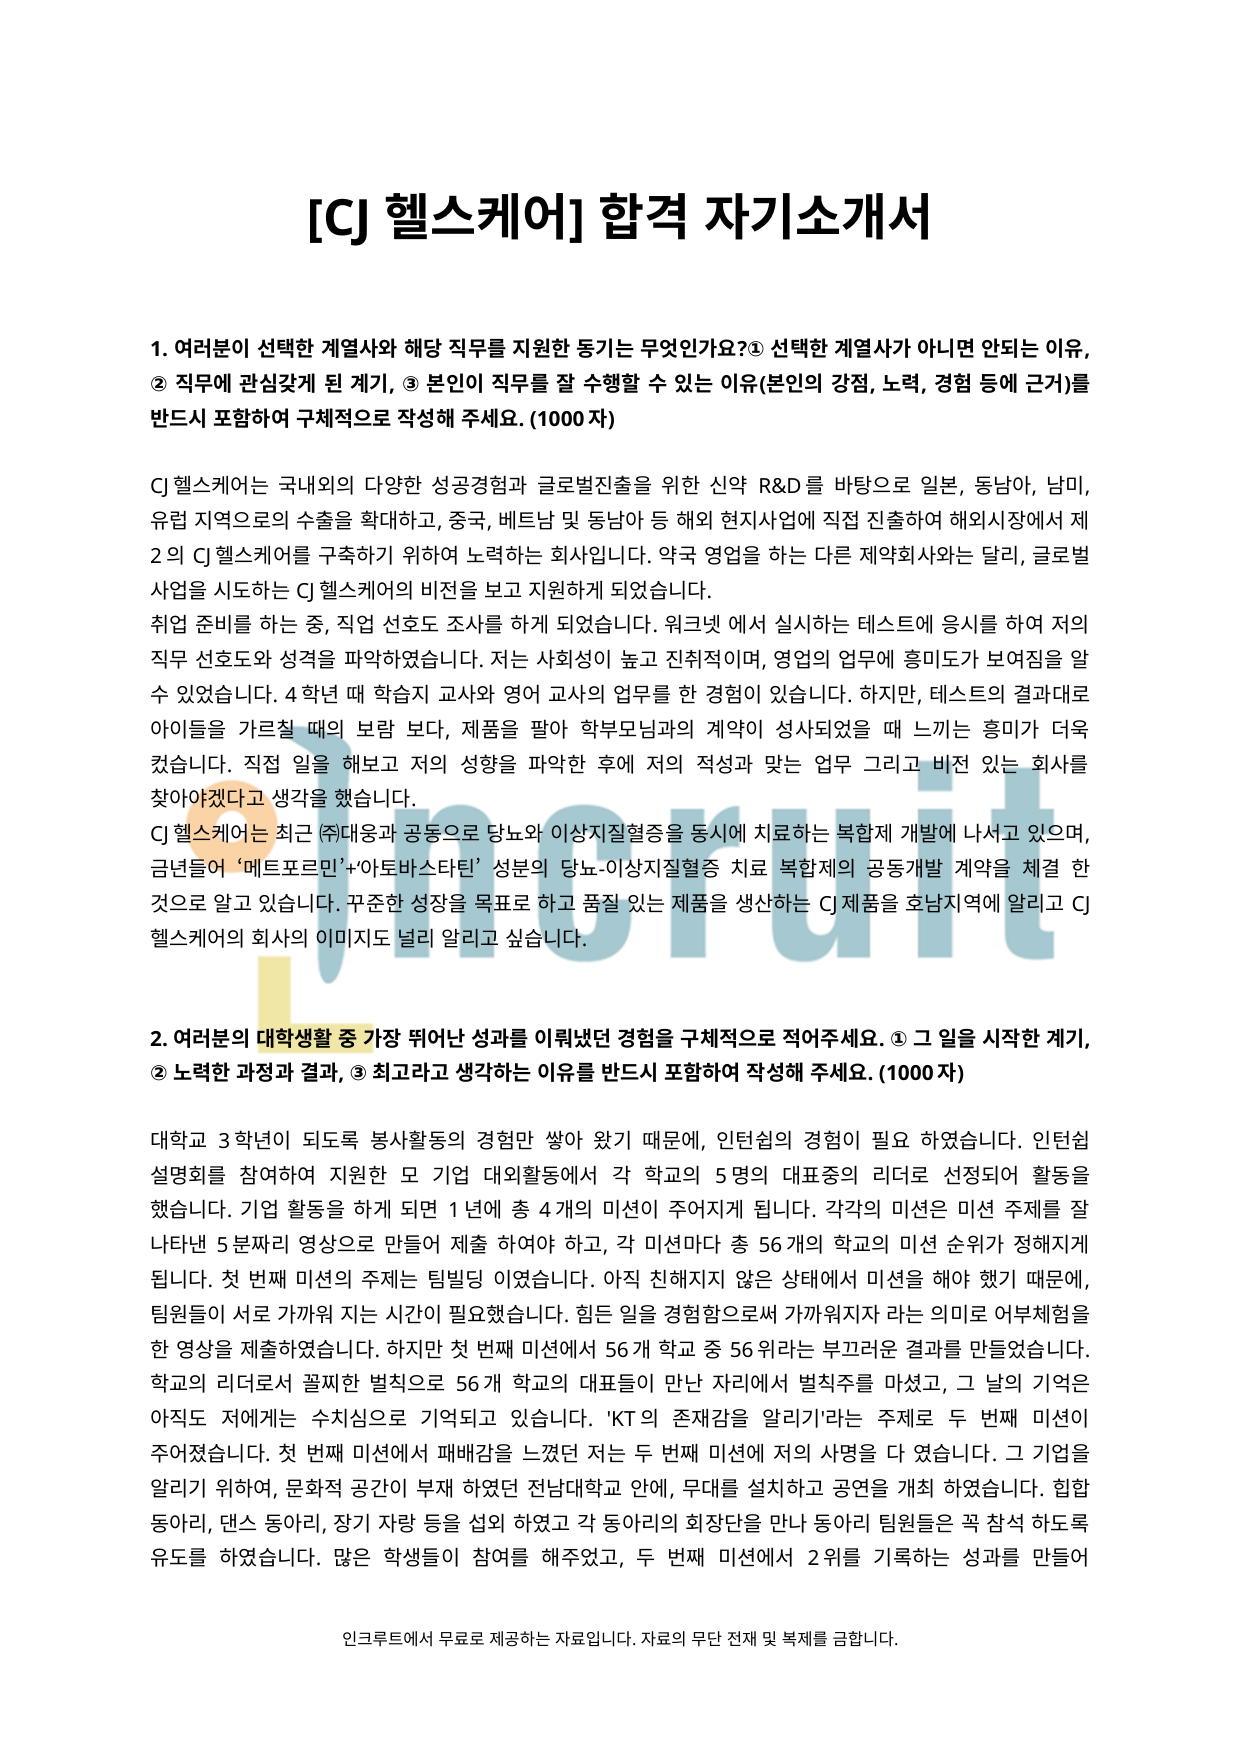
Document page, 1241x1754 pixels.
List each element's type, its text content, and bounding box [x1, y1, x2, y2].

picture [150, 952, 1090, 1022]
text CJ헬스케어는 국내외의 다양한 성공경험과 글로벌진출을 위한 신약 R&D를 바탕으로 일본, 동남아, 남미, 유럽 지역으로의 수출을 확대하고, 중국, 베트남 및 동남아 등 해외 현지사업에 직접 진출하여 해외시장에서 제2의 CJ헬스케어를 구축하기 위하여 노력하는 회사입니다. 약국 영업을 하는 다른 제약회사와는 달리, 글로벌 사업을 시도하는 CJ헬스케어의 비전을 보고 지원하게 되었습니다. [150, 469, 1090, 604]
text CJ헬스케어는 최근 ㈜대웅과 공동으로 당뇨와 이상지질혈증을 동시에 치료하는 복합제 개발에 나서고 있으며, 금년들어 ‘메트포르민’+‘아토바스타틴’ 성분의 당뇨-이상지질혈증 치료 복합제의 공동개발 계약을 체결 한 것으로 알고 있습니다. 꾸준한 성장을 목표로 하고 품질 있는 제품을 생산하는 CJ제품을 호남지역에 알리고 CJ 헬스케어의 회사의 이미지도 널리 알리고 싶습니다. [150, 817, 1090, 952]
text 1. 여러분이 선택한 계열사와 해당 직무를 지원한 동기는 무엇인가요?① 선택한 계열사가 아니면 안되는 이유, ② 직무에 관심갖게 된 계기, ③ 본인이 직무를 잘 수행할 수 있는 이유(본인의 강점, 노력, 경험 등에 근거)를 반드시 포함하여 구체적으로 작성해 주세요. (1000자) [150, 333, 1090, 432]
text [150, 1124, 1090, 1572]
picture [150, 813, 1090, 817]
text 2. 여러분의 대학생활 중 가장 뛰어난 성과를 이뤄냈던 경험을 구체적으로 적어주세요. ① 그 일을 시작한 계기, ② 노력한 과정과 결과, ③ 최고라고 생각하는 이유를 반드시 포함하여 작성해 주세요. (1000자) [150, 1022, 1090, 1087]
text 취업 준비를 하는 중, 직업 선호도 조사를 하게 되었습니다. 워크넷 에서 실시하는 테스트에 응시를 하여 저의 직무 선호도와 성격을 파악하였습니다. 저는 사회성이 높고 진취적이며, 영업의 업무에 흥미도가 보여짐을 알 수 있었습니다. 4학년 때 학습지 교사와 영어 교사의 업무를 한 경험이 있습니다. 하지만, 테스트의 결과대로 아이들을 가르칠 때의 보람 보다, 제품을 팔아 학부모님과의 계약이 성사되었을 때 느끼는 흥미가 더욱 컸습니다. 직접 일을 해보고 저의 성향을 파악한 후에 저의 적성과 맞는 업무 그리고 비전 있는 회사를 찾아야겠다고 생각을 했습니다. [150, 609, 1090, 813]
text [CJ 헬스케어] 합격 자기소개서 [150, 177, 1090, 250]
